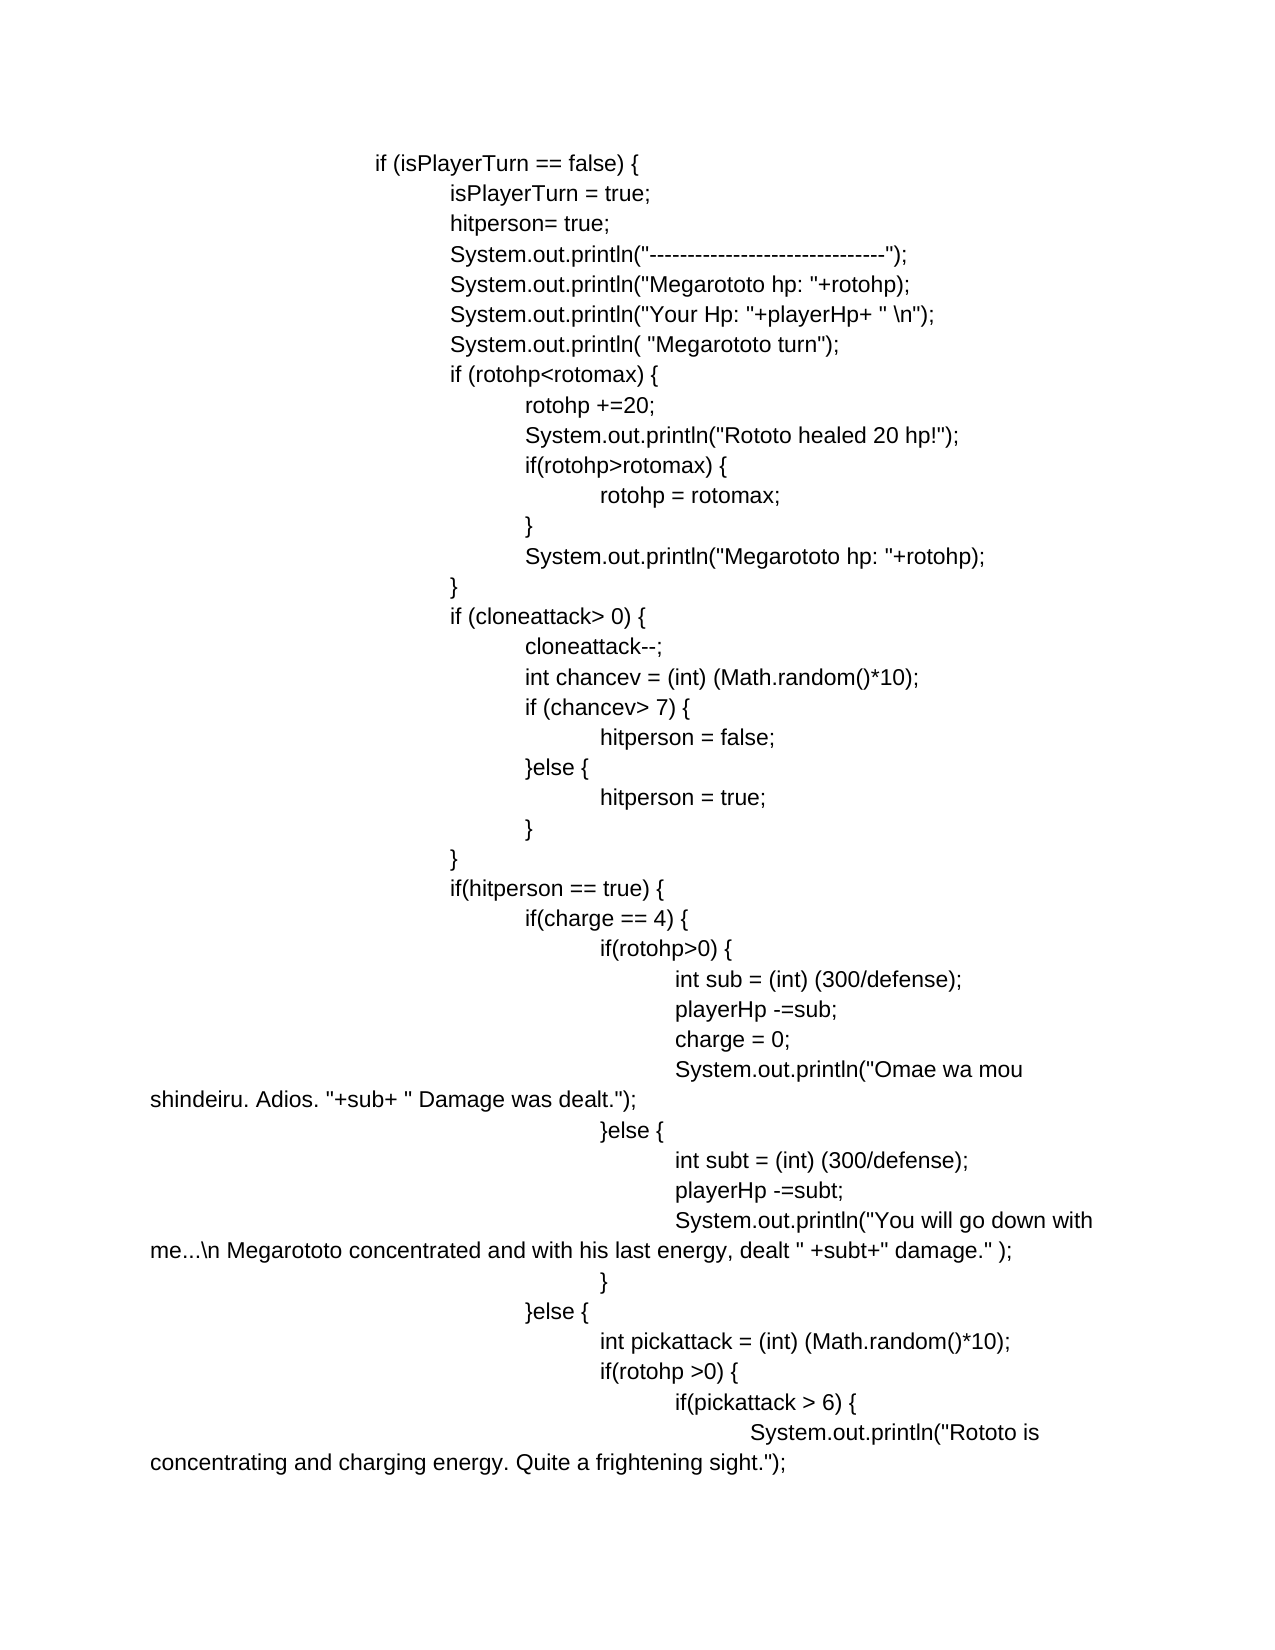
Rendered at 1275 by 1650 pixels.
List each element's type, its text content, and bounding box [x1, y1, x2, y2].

text }else { [150, 1117, 1125, 1143]
text System.out.println("You will go down with me...\n Megarototo concentrated and with his last energy, dealt " +subt+" damage." ); [150, 1207, 1125, 1264]
text hitperson = false; [150, 724, 1125, 750]
text } [150, 845, 1125, 871]
text playerHp -=sub; [150, 996, 1125, 1022]
text System.out.println("Rototo is concentrating and charging energy. Quite a frightening sight."); [150, 1419, 1125, 1475]
text System.out.println("-------------------------------"); [150, 241, 1125, 267]
text if(rotohp >0) { [150, 1358, 1125, 1385]
text playerHp -=subt; [150, 1177, 1125, 1203]
text int chancev = (int) (Math.random()*10); [150, 663, 1125, 690]
text charge = 0; [150, 1026, 1125, 1052]
text hitperson= true; [150, 210, 1125, 237]
text if (chancev> 7) { [150, 694, 1125, 720]
text System.out.println("Megarototo hp: "+rotohp); [150, 543, 1125, 569]
text } [150, 814, 1125, 841]
text if(rotohp>0) { [150, 935, 1125, 962]
text int subt = (int) (300/defense); [150, 1147, 1125, 1173]
text } [150, 1268, 1125, 1294]
text cloneattack--; [150, 633, 1125, 660]
text int pickattack = (int) (Math.random()*10); [150, 1328, 1125, 1354]
text if(hitperson == true) { [150, 875, 1125, 901]
text if(rotohp>rotomax) { [150, 452, 1125, 478]
text isPlayerTurn = true; [150, 180, 1125, 207]
text } [150, 573, 1125, 599]
text int sub = (int) (300/defense); [150, 966, 1125, 992]
text System.out.println("Omae wa mou shindeiru. Adios. "+sub+ " Damage was dealt."); [150, 1056, 1125, 1113]
text } [150, 512, 1125, 539]
text if (isPlayerTurn == false) { [150, 150, 1125, 176]
text System.out.println( "Megarototo turn"); [150, 331, 1125, 358]
text hitperson = true; [150, 784, 1125, 811]
text }else { [150, 754, 1125, 781]
text if(charge == 4) { [150, 905, 1125, 932]
text if(pickattack > 6) { [150, 1388, 1125, 1415]
text if (cloneattack> 0) { [150, 603, 1125, 629]
text if (rotohp<rotomax) { [150, 361, 1125, 388]
text System.out.println("Megarototo hp: "+rotohp); [150, 271, 1125, 297]
text System.out.println("Your Hp: "+playerHp+ " \n"); [150, 301, 1125, 327]
text rotohp = rotomax; [150, 482, 1125, 509]
text rotohp +=20; [150, 392, 1125, 418]
text System.out.println("Rototo healed 20 hp!"); [150, 422, 1125, 448]
text }else { [150, 1298, 1125, 1324]
